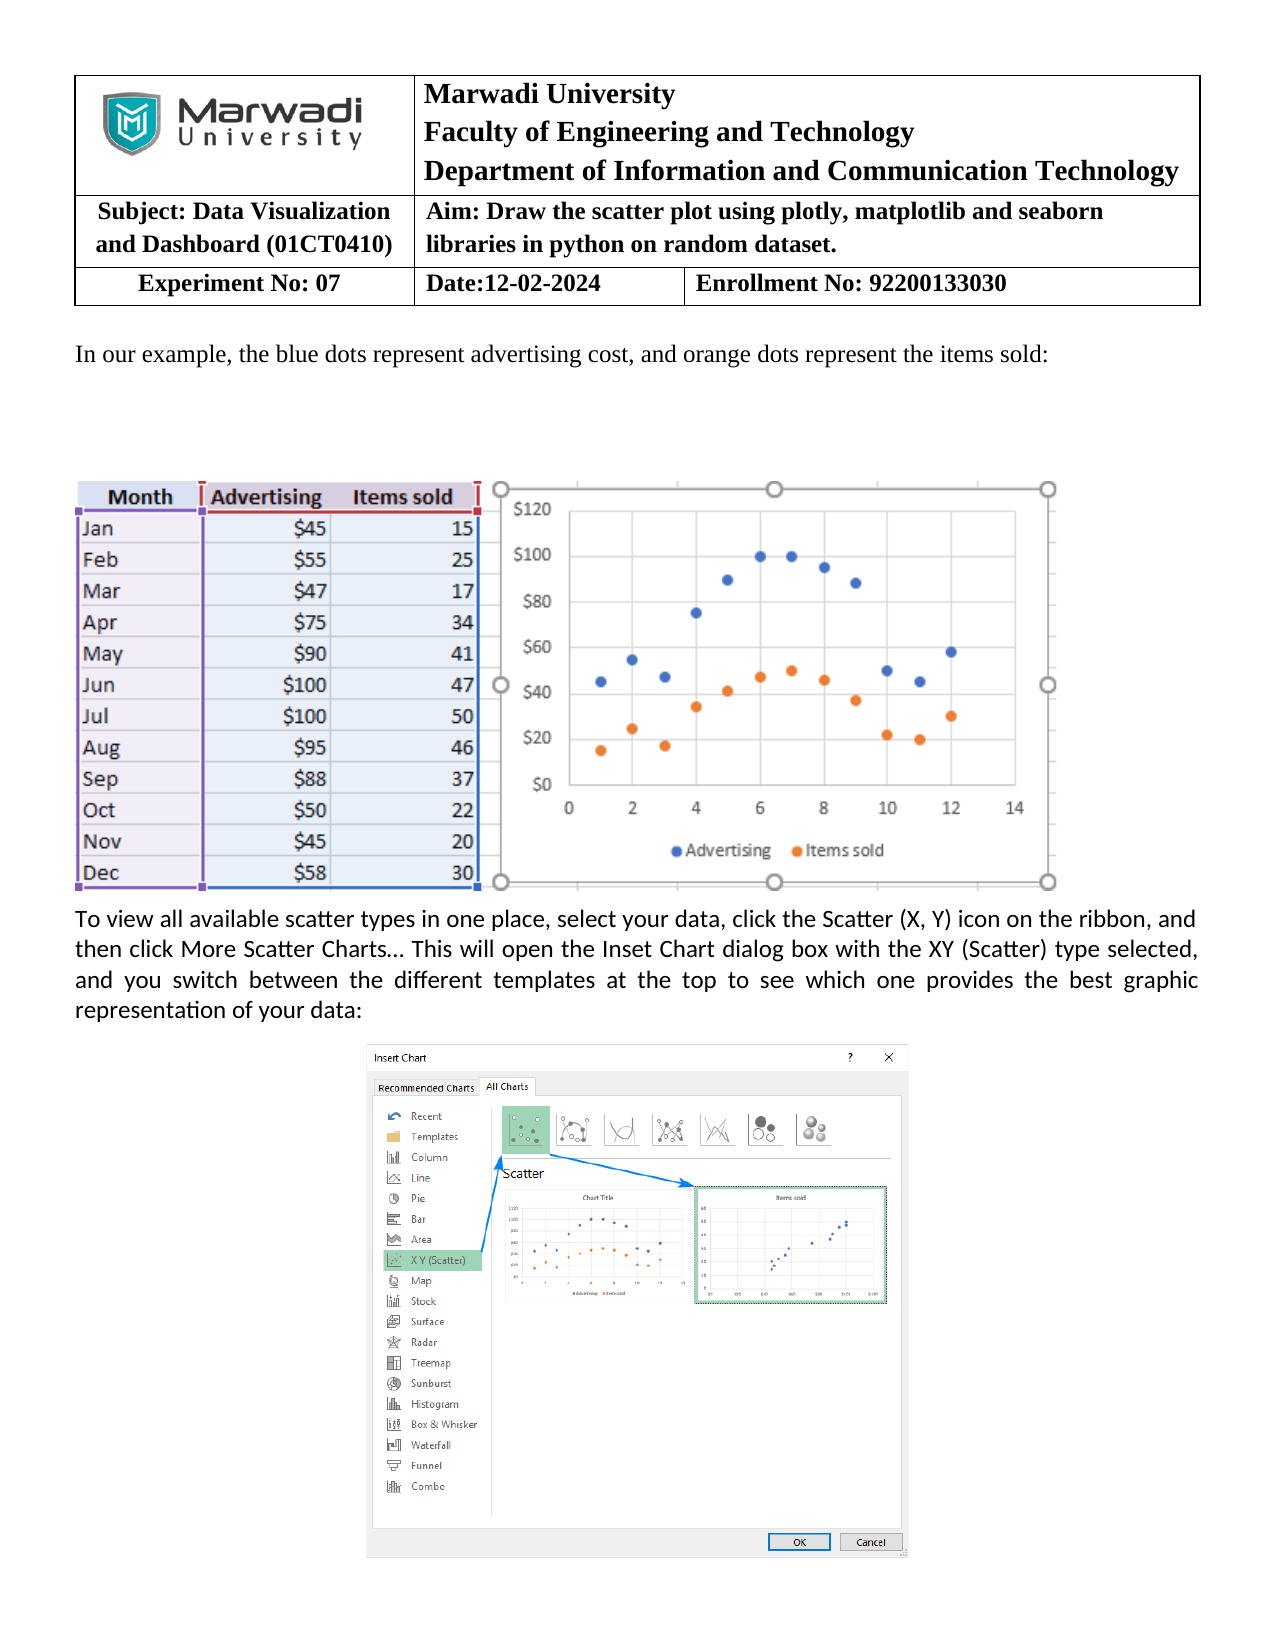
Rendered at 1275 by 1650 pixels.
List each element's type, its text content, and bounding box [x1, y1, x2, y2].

text In our example, the blue dots represent advertising cost, and orange dots represent the items sold: [75, 339, 1200, 368]
picture [366, 1044, 909, 1558]
picture [75, 481, 1057, 891]
text To view all available scatter types in one place, select your data, click the Scatter (X, Y) icon on the ribbon, and then click More Scatter Charts… This will open the Inset Chart dialog box with the XY (Scatter) type selected, and you switch between the different templates at the top to see which one provides the best graphic representation of your data: [75, 903, 1200, 1025]
picture [87, 76, 377, 172]
